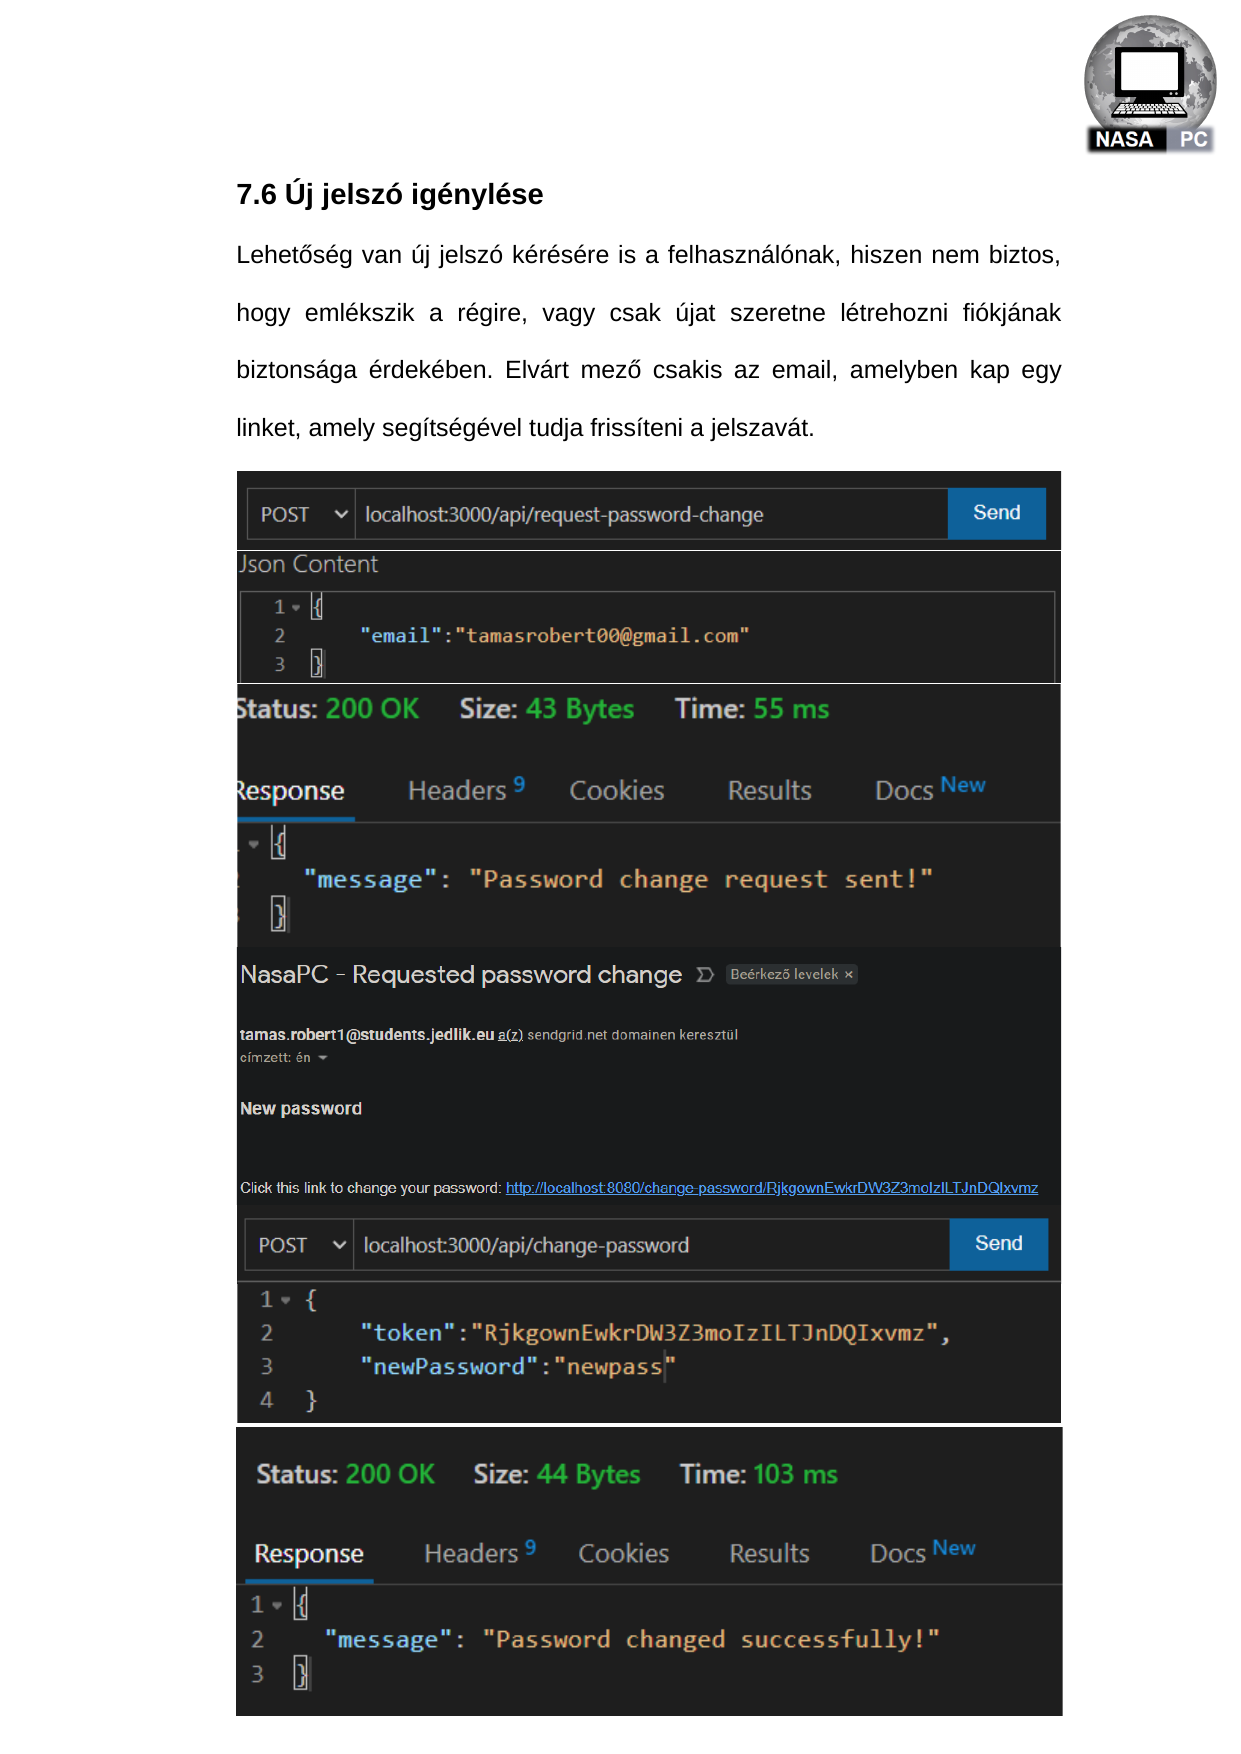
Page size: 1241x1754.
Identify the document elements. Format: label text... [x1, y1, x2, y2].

picture [236, 551, 1060, 683]
picture [235, 684, 1060, 946]
picture [236, 1205, 1060, 1423]
picture [236, 1427, 1063, 1716]
picture [236, 471, 1060, 550]
picture [1084, 15, 1217, 149]
subtitle 7.6 Új jelszó igénylése [236, 177, 1063, 211]
text Lehetőség van új jelszó kérésére is a felhasználónak, hiszen nem biztos, hogy emlékszik a régire, vagy csak újat szeretne létrehozni fiókjának biztonsága érdekében. Elvárt mező csakis az email, amelyben kap egy linket, amely segítségével tudja frissíteni a jelszavát. [236, 240, 1063, 441]
picture [236, 947, 1060, 1204]
